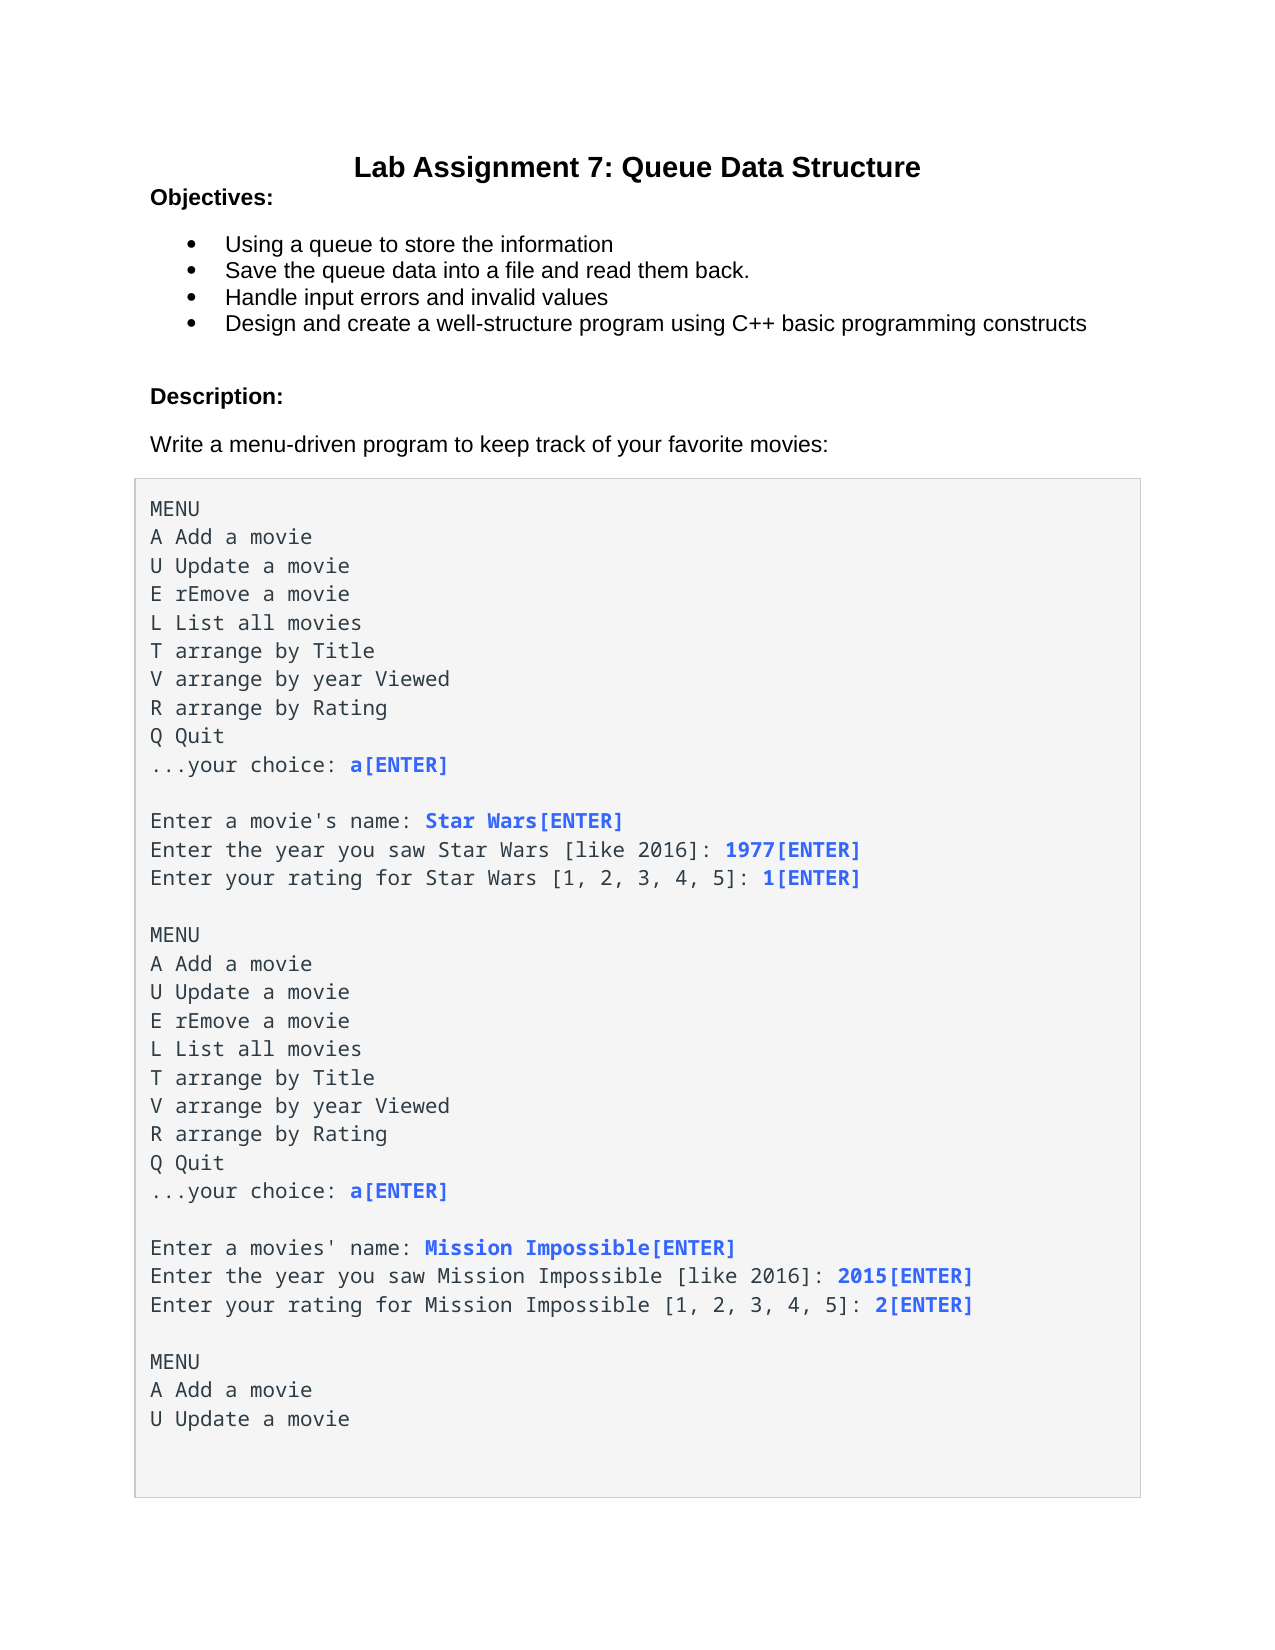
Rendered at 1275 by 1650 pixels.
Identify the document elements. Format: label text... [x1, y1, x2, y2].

text Lab Assignment 7: Queue Data Structure [150, 150, 1125, 183]
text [136, 479, 1140, 1497]
list Using a queue to store the information [187, 231, 1125, 257]
list Handle input errors and invalid values [187, 283, 1125, 310]
list Design and create a well-structure program using C++ basic programming constructs [187, 310, 1125, 336]
list Save the queue data into a file and read them back. [187, 257, 1125, 283]
text Write a menu-driven program to keep track of your favorite movies: [150, 431, 1125, 457]
text Description: [150, 383, 1125, 410]
text Objectives: [150, 183, 1125, 210]
